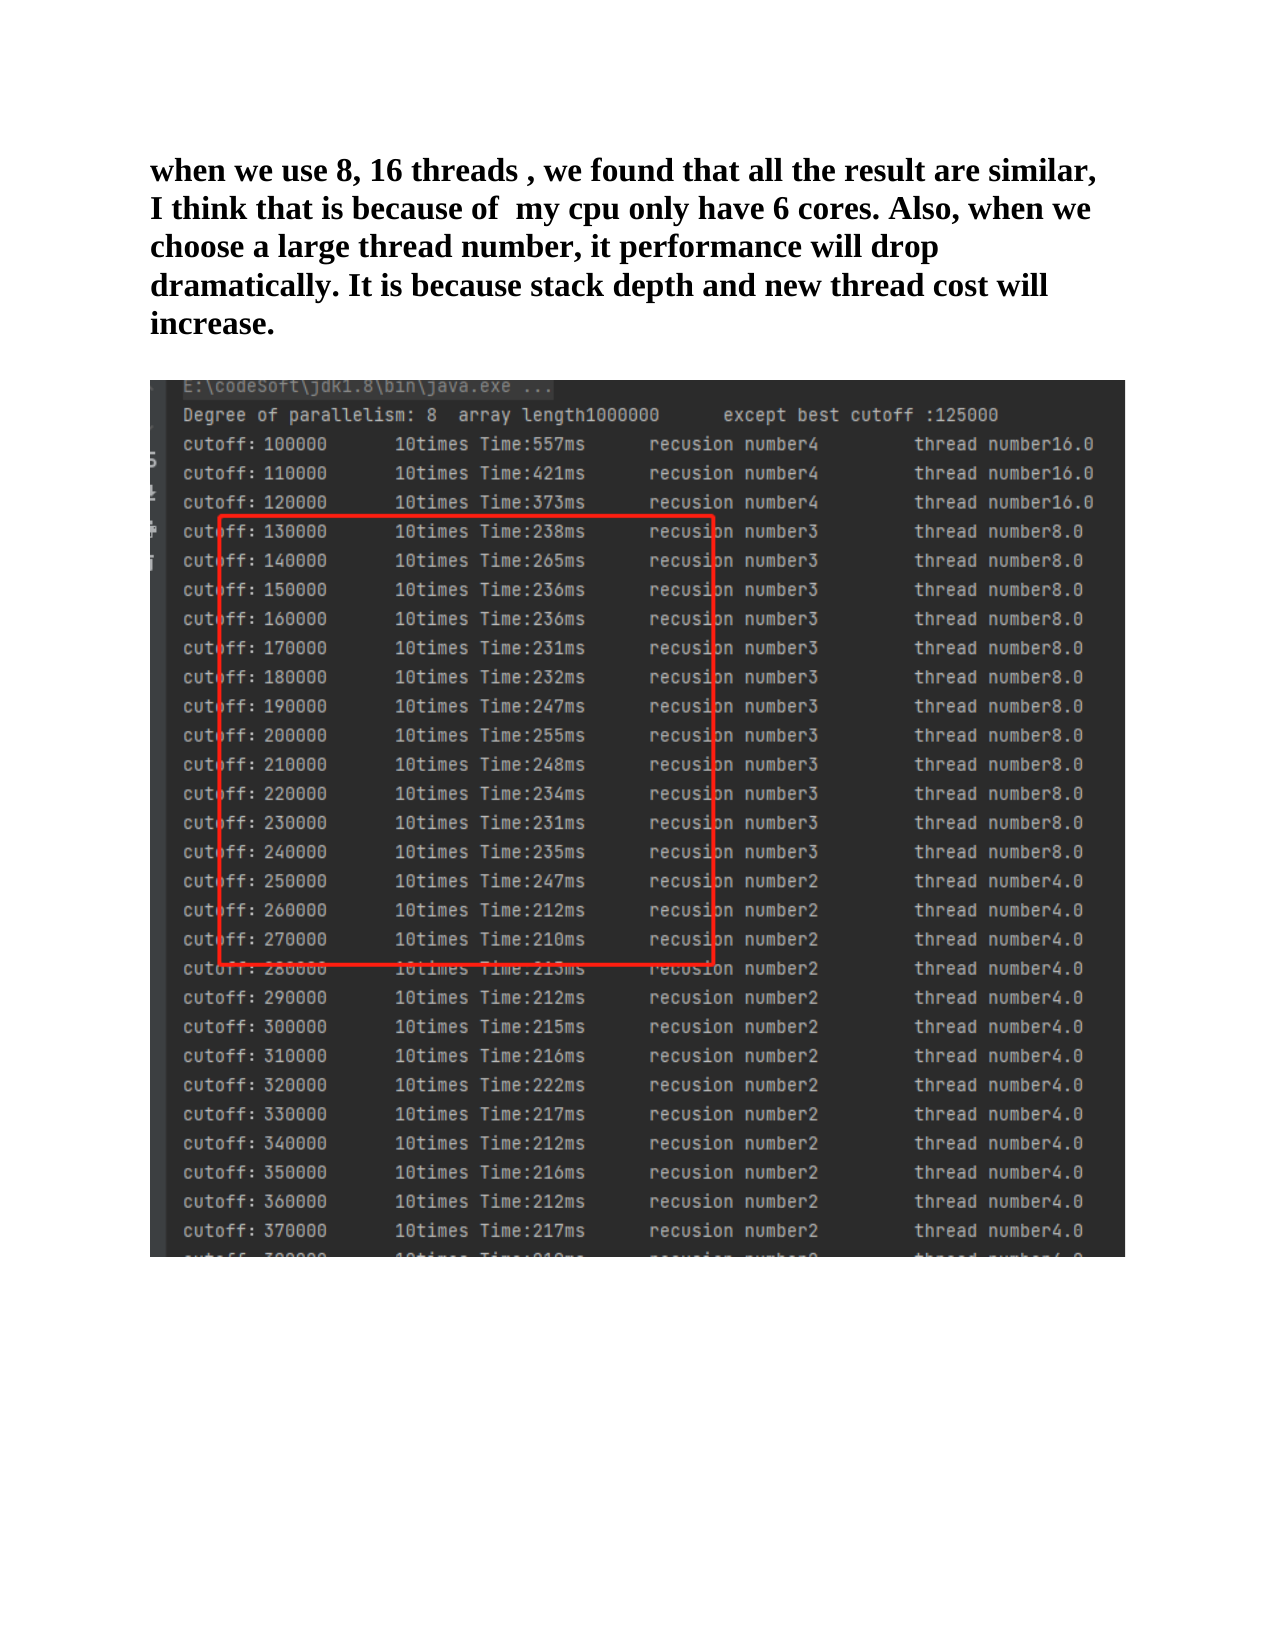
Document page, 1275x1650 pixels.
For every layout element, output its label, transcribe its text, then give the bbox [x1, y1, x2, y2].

picture [150, 380, 1125, 1257]
text when we use 8, 16 threads , we found that all the result are similar, I think that is because of my cpu only have 6 cores. Also, when we choose a large thread number, it performance will drop dramatically. It is because stack depth and new thread cost will increase. [150, 150, 1125, 342]
